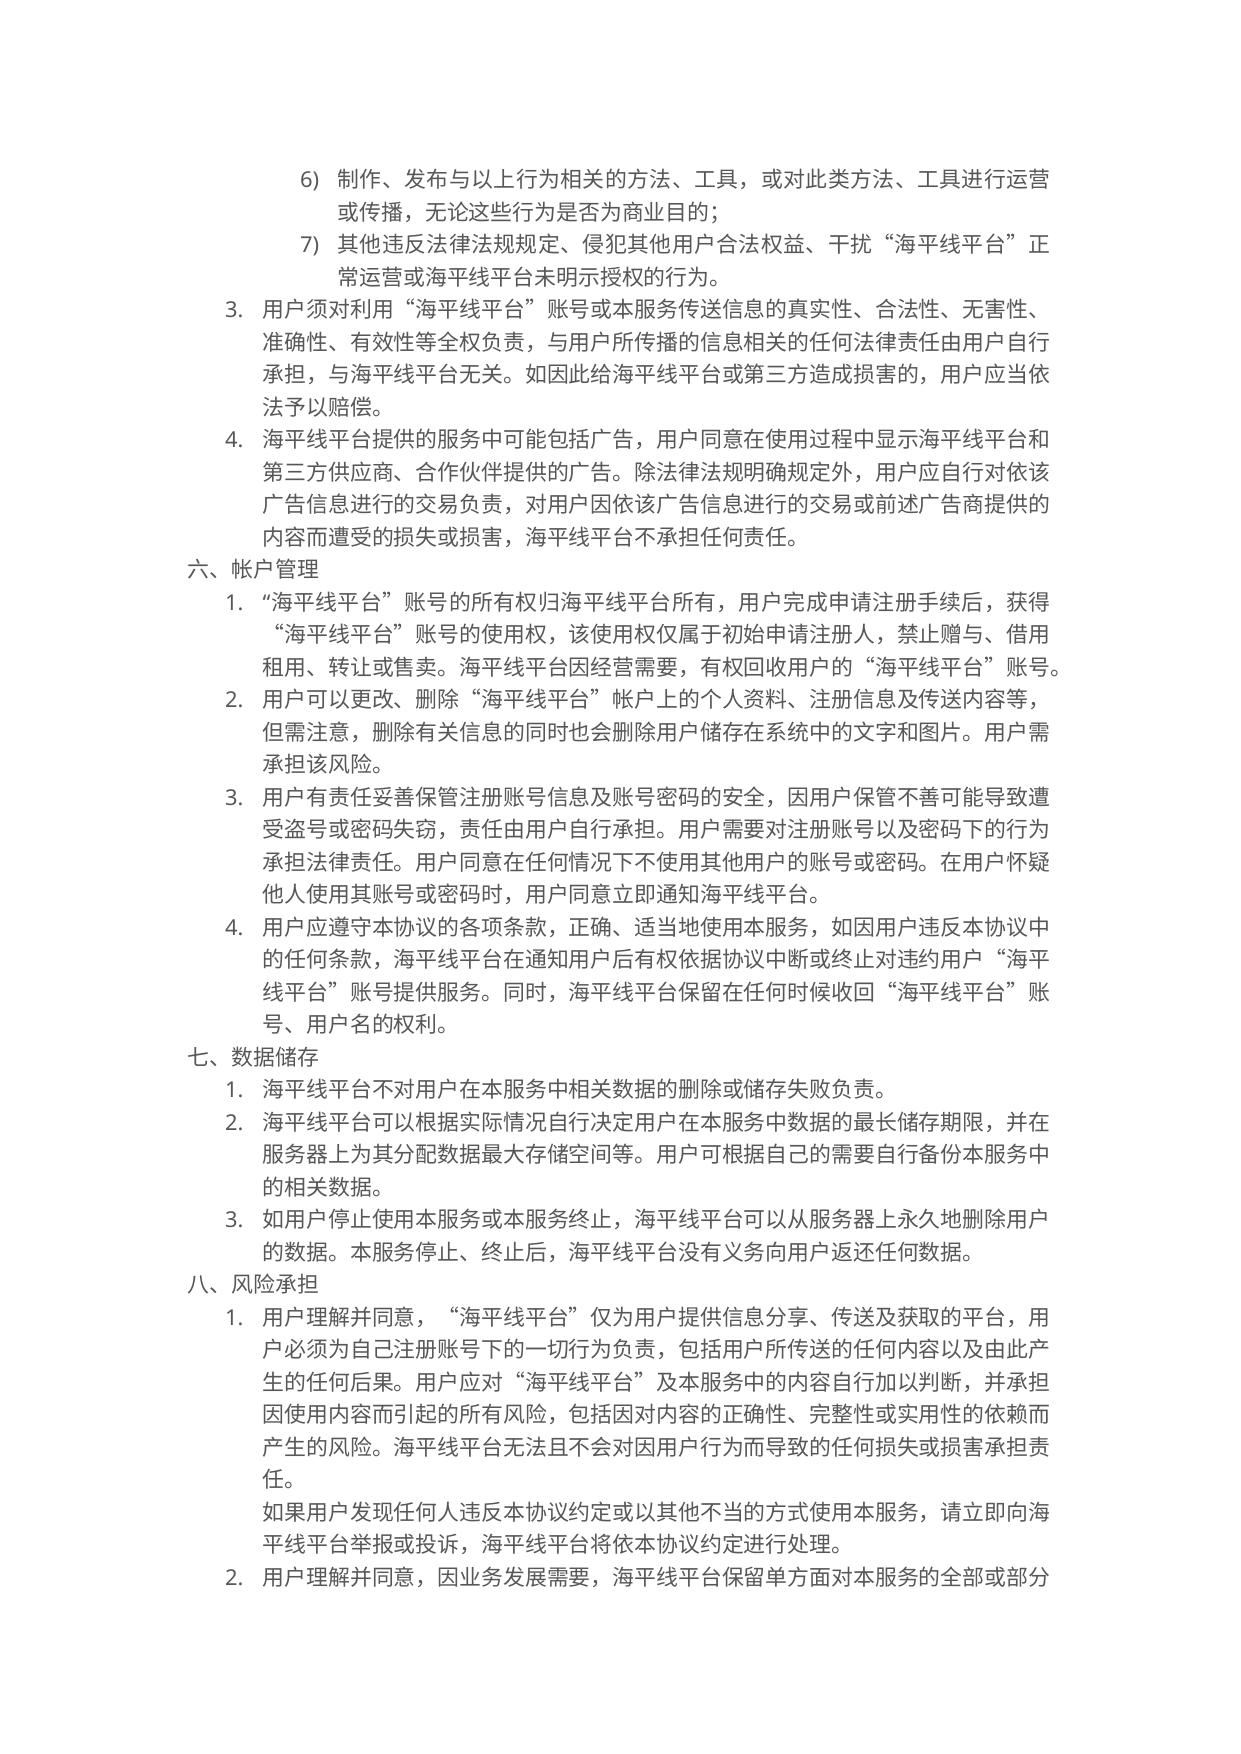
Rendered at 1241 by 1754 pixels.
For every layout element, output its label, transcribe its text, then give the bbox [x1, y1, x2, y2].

list 用户可以更改、删除“海平线平台”帐户上的个人资料、注册信息及传送内容等，但需注意，删除有关信息的同时也会删除用户储存在系统中的文字和图片。用户需承担该风险。 [225, 682, 1053, 779]
list 用户有责任妥善保管注册账号信息及账号密码的安全，因用户保管不善可能导致遭受盗号或密码失窃，责任由用户自行承担。用户需要对注册账号以及密码下的行为承担法律责任。用户同意在任何情况下不使用其他用户的账号或密码。在用户怀疑他人使用其账号或密码时，用户同意立即通知海平线平台。 [225, 779, 1053, 909]
list “海平线平台”账号的所有权归海平线平台所有，用户完成申请注册手续后，获得“海平线平台”账号的使用权，该使用权仅属于初始申请注册人，禁止赠与、借用、租用、转让或售卖。海平线平台因经营需要，有权回收用户的“海平线平台”账号。 [225, 584, 1053, 682]
list 用户应遵守本协议的各项条款，正确、适当地使用本服务，如因用户违反本协议中的任何条款，海平线平台在通知用户后有权依据协议中断或终止对违约用户“海平线平台”账号提供服务。同时，海平线平台保留在任何时候收回“海平线平台”账号、用户名的权利。 [225, 909, 1053, 1039]
list 用户须对利用“海平线平台”账号或本服务传送信息的真实性、合法性、无害性、准确性、有效性等全权负责，与用户所传播的信息相关的任何法律责任由用户自行承担，与海平线平台无关。如因此给海平线平台或第三方造成损害的，用户应当依法予以赔偿。 [225, 292, 1053, 422]
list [225, 1559, 1053, 1592]
list 如用户停止使用本服务或本服务终止，海平线平台可以从服务器上永久地删除用户的数据。本服务停止、终止后，海平线平台没有义务向用户返还任何数据。 [225, 1202, 1053, 1267]
list 海平线平台不对用户在本服务中相关数据的删除或储存失败负责。 [225, 1072, 1053, 1104]
list 制作、发布与以上行为相关的方法、工具，或对此类方法、工具进行运营或传播，无论这些行为是否为商业目的； [300, 162, 1053, 227]
list 用户理解并同意，“海平线平台”仅为用户提供信息分享、传送及获取的平台，用户必须为自己注册账号下的一切行为负责，包括用户所传送的任何内容以及由此产生的任何后果。用户应对“海平线平台”及本服务中的内容自行加以判断，并承担因使用内容而引起的所有风险，包括因对内容的正确性、完整性或实用性的依赖而产生的风险。海平线平台无法且不会对因用户行为而导致的任何损失或损害承担责任。 如果用户发现任何人违反本协议约定或以其他不当的方式使用本服务，请立即向海平线平台举报或投诉，海平线平台将依本协议约定进行处理。 [225, 1299, 1053, 1559]
list 其他违反法律法规规定、侵犯其他用户合法权益、干扰“海平线平台”正常运营或海平线平台未明示授权的行为。 [300, 227, 1053, 292]
list 海平线平台提供的服务中可能包括广告，用户同意在使用过程中显示海平线平台和第三方供应商、合作伙伴提供的广告。除法律法规明确规定外，用户应自行对依该广告信息进行的交易负责，对用户因依该广告信息进行的交易或前述广告商提供的内容而遭受的损失或损害，海平线平台不承担任何责任。 [225, 422, 1053, 552]
text 六、帐户管理 [187, 552, 1053, 584]
list 海平线平台可以根据实际情况自行决定用户在本服务中数据的最长储存期限，并在服务器上为其分配数据最大存储空间等。用户可根据自己的需要自行备份本服务中的相关数据。 [225, 1104, 1053, 1202]
text 七、数据储存 [187, 1039, 1053, 1072]
text 八、风险承担 [187, 1267, 1053, 1299]
